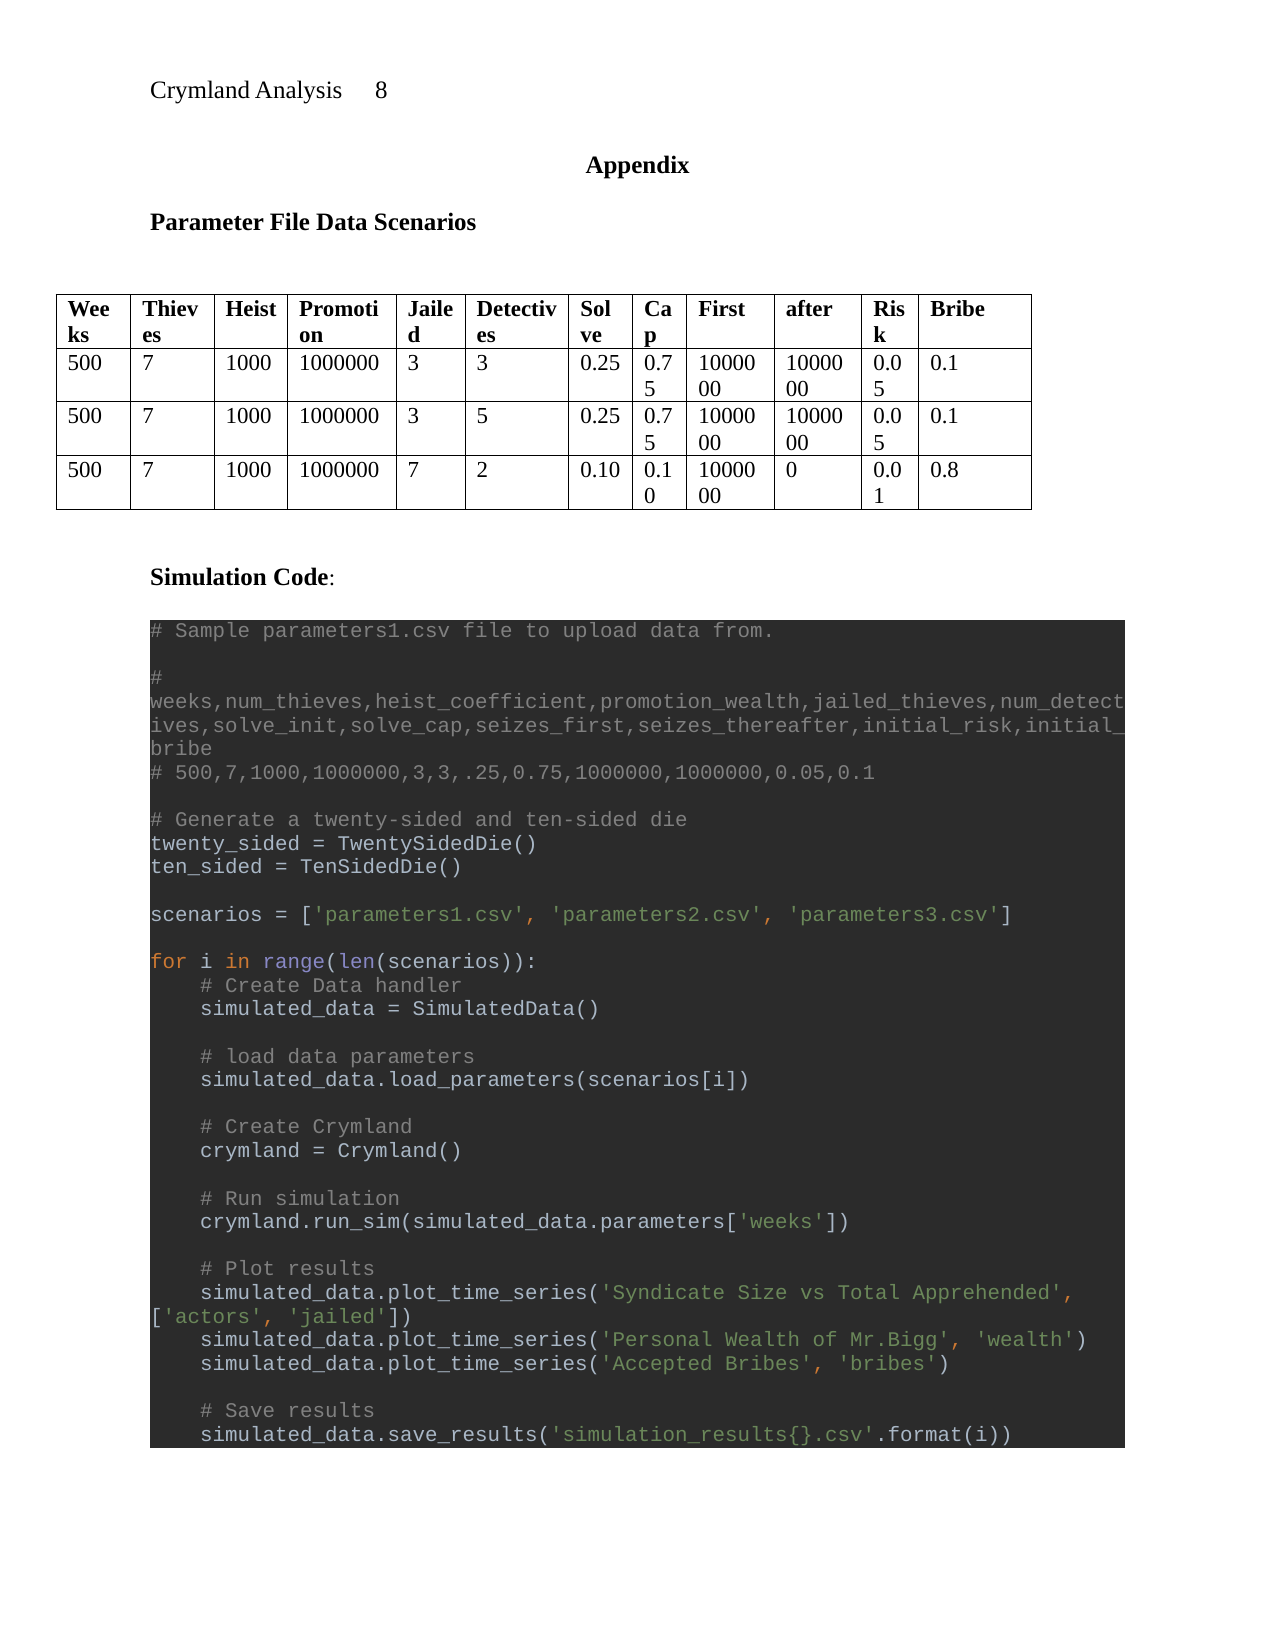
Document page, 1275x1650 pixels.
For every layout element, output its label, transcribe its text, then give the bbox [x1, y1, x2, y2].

table_cell 7 [131, 456, 214, 509]
table_cell 0.1 [919, 402, 1031, 455]
table_cell 500 [57, 456, 130, 509]
table_header Thieves [131, 295, 214, 347]
table_cell 0.75 [633, 349, 686, 401]
table_header Promotion [288, 295, 396, 347]
table_cell 0.75 [633, 402, 686, 455]
table_cell 0.25 [569, 349, 632, 401]
table_cell 0.10 [633, 456, 686, 509]
table_header Solve [569, 295, 632, 347]
table_header after [775, 295, 861, 347]
table_cell 7 [131, 349, 214, 401]
table_cell 1000000 [775, 402, 861, 455]
table_cell 7 [131, 402, 214, 455]
table_cell 0.10 [569, 456, 632, 509]
table_cell 1000000 [288, 456, 396, 509]
table_cell 7 [397, 456, 465, 509]
table_header Detectives [466, 295, 568, 347]
table_cell 2 [466, 456, 568, 509]
table_header Weeks [57, 295, 130, 347]
table_cell 1000000 [288, 349, 396, 401]
table_header Heist [215, 295, 287, 347]
table_header Bribe [919, 295, 1031, 347]
table_cell 0 [775, 456, 861, 509]
table_cell 500 [57, 402, 130, 455]
table_cell 1000 [215, 456, 287, 509]
table_cell 3 [466, 349, 568, 401]
table_cell 5 [466, 402, 568, 455]
table_cell 1000000 [775, 349, 861, 401]
subtitle Appendix [150, 150, 1125, 179]
table_header Risk [862, 295, 918, 347]
table_cell 0.05 [862, 402, 918, 455]
text # Sample parameters1.csv file to upload data from. # weeks,num_thieves,heist_coefficient,promotion_wealth,jailed_thieves,num_detectives,solve_init,solve_cap,seizes_first,seizes_thereafter,initial_risk,initial_bribe # 500,7,1000,1000000,3,3,.25,0.75,1000000,1000000,0.05,0.1 # Generate a twenty-sided and ten-sided die twenty_sided = TwentySidedDie() ten_sided = TenSidedDie() scenarios = ['parameters1.csv', 'parameters2.csv', 'parameters3.csv'] for i in range(len(scenarios)): # Create Data handler simulated_data = SimulatedData() # load data parameters simulated_data.load_parameters(scenarios[i]) # Create Crymland crymland = Crymland() # Run simulation crymland.run_sim(simulated_data.parameters['weeks']) # Plot results simulated_data.plot_time_series('Syndicate Size vs Total Apprehended', ['actors', 'jailed']) simulated_data.plot_time_series('Personal Wealth of Mr.Bigg', 'wealth') simulated_data.plot_time_series('Accepted Bribes', 'bribes') # Save results simulated_data.save_results('simulation_results{}.csv'.format(i)) [150, 620, 1125, 1448]
table_cell 1000000 [687, 349, 774, 401]
table_cell 3 [397, 402, 465, 455]
table_header Jailed [397, 295, 465, 347]
table_header Cap [633, 295, 686, 347]
table_cell 0.25 [569, 402, 632, 455]
table_cell 500 [57, 349, 130, 401]
table_cell 1000000 [687, 402, 774, 455]
table_cell 0.1 [919, 349, 1031, 401]
table_cell 0.01 [862, 456, 918, 509]
table_header First [687, 295, 774, 347]
table_cell 0.05 [862, 349, 918, 401]
table_cell 1000000 [687, 456, 774, 509]
table_cell 3 [397, 349, 465, 401]
table_cell 1000 [215, 402, 287, 455]
subtitle Parameter File Data Scenarios [150, 207, 1125, 236]
table_cell 1000000 [288, 402, 396, 455]
text Simulation Code: [150, 562, 1125, 591]
table_cell 1000 [215, 349, 287, 401]
table_cell 0.8 [919, 456, 1031, 509]
